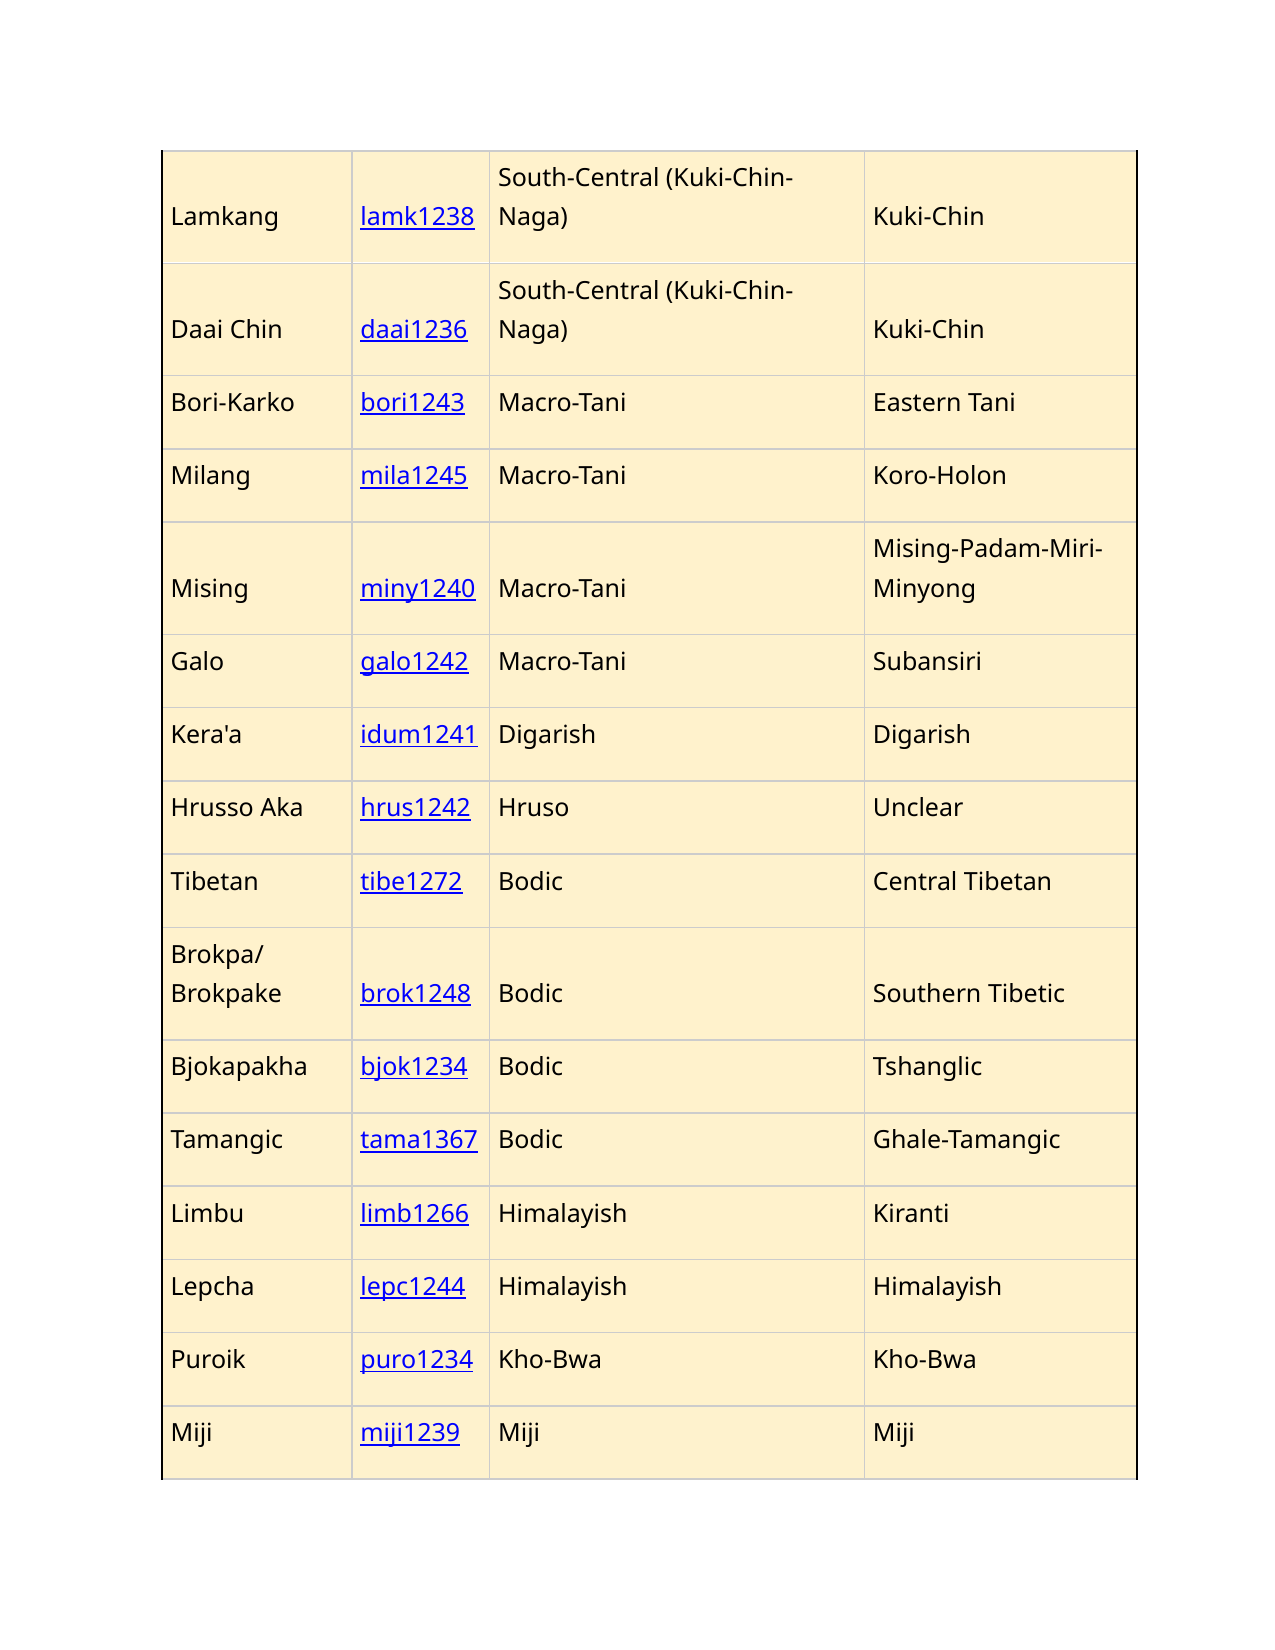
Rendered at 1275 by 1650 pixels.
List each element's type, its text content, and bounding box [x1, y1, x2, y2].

table_cell bori1243 [353, 376, 489, 448]
table_cell Mising-Padam-Miri-Minyong [865, 523, 1136, 634]
table_cell Lamkang [163, 152, 351, 262]
table_cell Hruso [490, 782, 864, 853]
table_cell Southern Tibetic [865, 928, 1136, 1039]
table_cell Central Tibetan [865, 855, 1136, 927]
table_cell Himalayish [490, 1187, 864, 1259]
table_cell Puroik [163, 1333, 351, 1405]
table_cell Bodic [490, 855, 864, 927]
table_cell Kho-Bwa [490, 1333, 864, 1405]
table_cell Tibetan [163, 855, 351, 927]
table_cell Kuki-Chin [865, 152, 1136, 262]
table_cell Kho-Bwa [865, 1333, 1136, 1405]
table_cell bjok1234 [353, 1041, 489, 1112]
table_cell tama1367 [353, 1114, 489, 1185]
table_cell Mising [163, 523, 351, 634]
table_cell Milang [163, 450, 351, 521]
table_cell miny1240 [353, 523, 489, 634]
table_cell Bori-Karko [163, 376, 351, 448]
table_cell idum1241 [353, 708, 489, 780]
table_cell Bodic [490, 1114, 864, 1185]
table_cell Digarish [490, 708, 864, 780]
table_cell Miji [490, 1407, 864, 1478]
table_cell lepc1244 [353, 1260, 489, 1332]
table_cell Macro-Tani [490, 450, 864, 521]
table_cell limb1266 [353, 1187, 489, 1259]
table_cell Miji [163, 1407, 351, 1478]
table_cell Tshanglic [865, 1041, 1136, 1112]
table_cell tibe1272 [353, 855, 489, 927]
table_cell Macro-Tani [490, 523, 864, 634]
table_cell Unclear [865, 782, 1136, 853]
table_cell lamk1238 [353, 152, 489, 262]
table_cell brok1248 [353, 928, 489, 1039]
table_cell miji1239 [353, 1407, 489, 1478]
table_cell Macro-Tani [490, 376, 864, 448]
table_cell Lepcha [163, 1260, 351, 1332]
table_cell Galo [163, 635, 351, 707]
table_cell Brokpa/Brokpake [163, 928, 351, 1039]
table_cell Kera'a [163, 708, 351, 780]
table_cell puro1234 [353, 1333, 489, 1405]
table_cell Limbu [163, 1187, 351, 1259]
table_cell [490, 152, 864, 262]
table_cell Himalayish [865, 1260, 1136, 1332]
table_cell Hrusso Aka [163, 782, 351, 853]
table_cell Tamangic [163, 1114, 351, 1185]
table_cell Bodic [490, 928, 864, 1039]
table_cell hrus1242 [353, 782, 489, 853]
table_cell Kuki-Chin [865, 264, 1136, 375]
table_cell Subansiri [865, 635, 1136, 707]
table_cell Bjokapakha [163, 1041, 351, 1112]
table_cell Eastern Tani [865, 376, 1136, 448]
table_cell Bodic [490, 1041, 864, 1112]
table_cell South-Central (Kuki-Chin-Naga) [490, 264, 864, 375]
table_cell Macro-Tani [490, 635, 864, 707]
table_cell Himalayish [490, 1260, 864, 1332]
table_cell daai1236 [353, 264, 489, 375]
table_cell Kiranti [865, 1187, 1136, 1259]
table_cell Miji [865, 1407, 1136, 1478]
table_cell Daai Chin [163, 264, 351, 375]
table_cell mila1245 [353, 450, 489, 521]
table_cell Ghale-Tamangic [865, 1114, 1136, 1185]
table_cell galo1242 [353, 635, 489, 707]
table_cell Digarish [865, 708, 1136, 780]
table_cell Koro-Holon [865, 450, 1136, 521]
